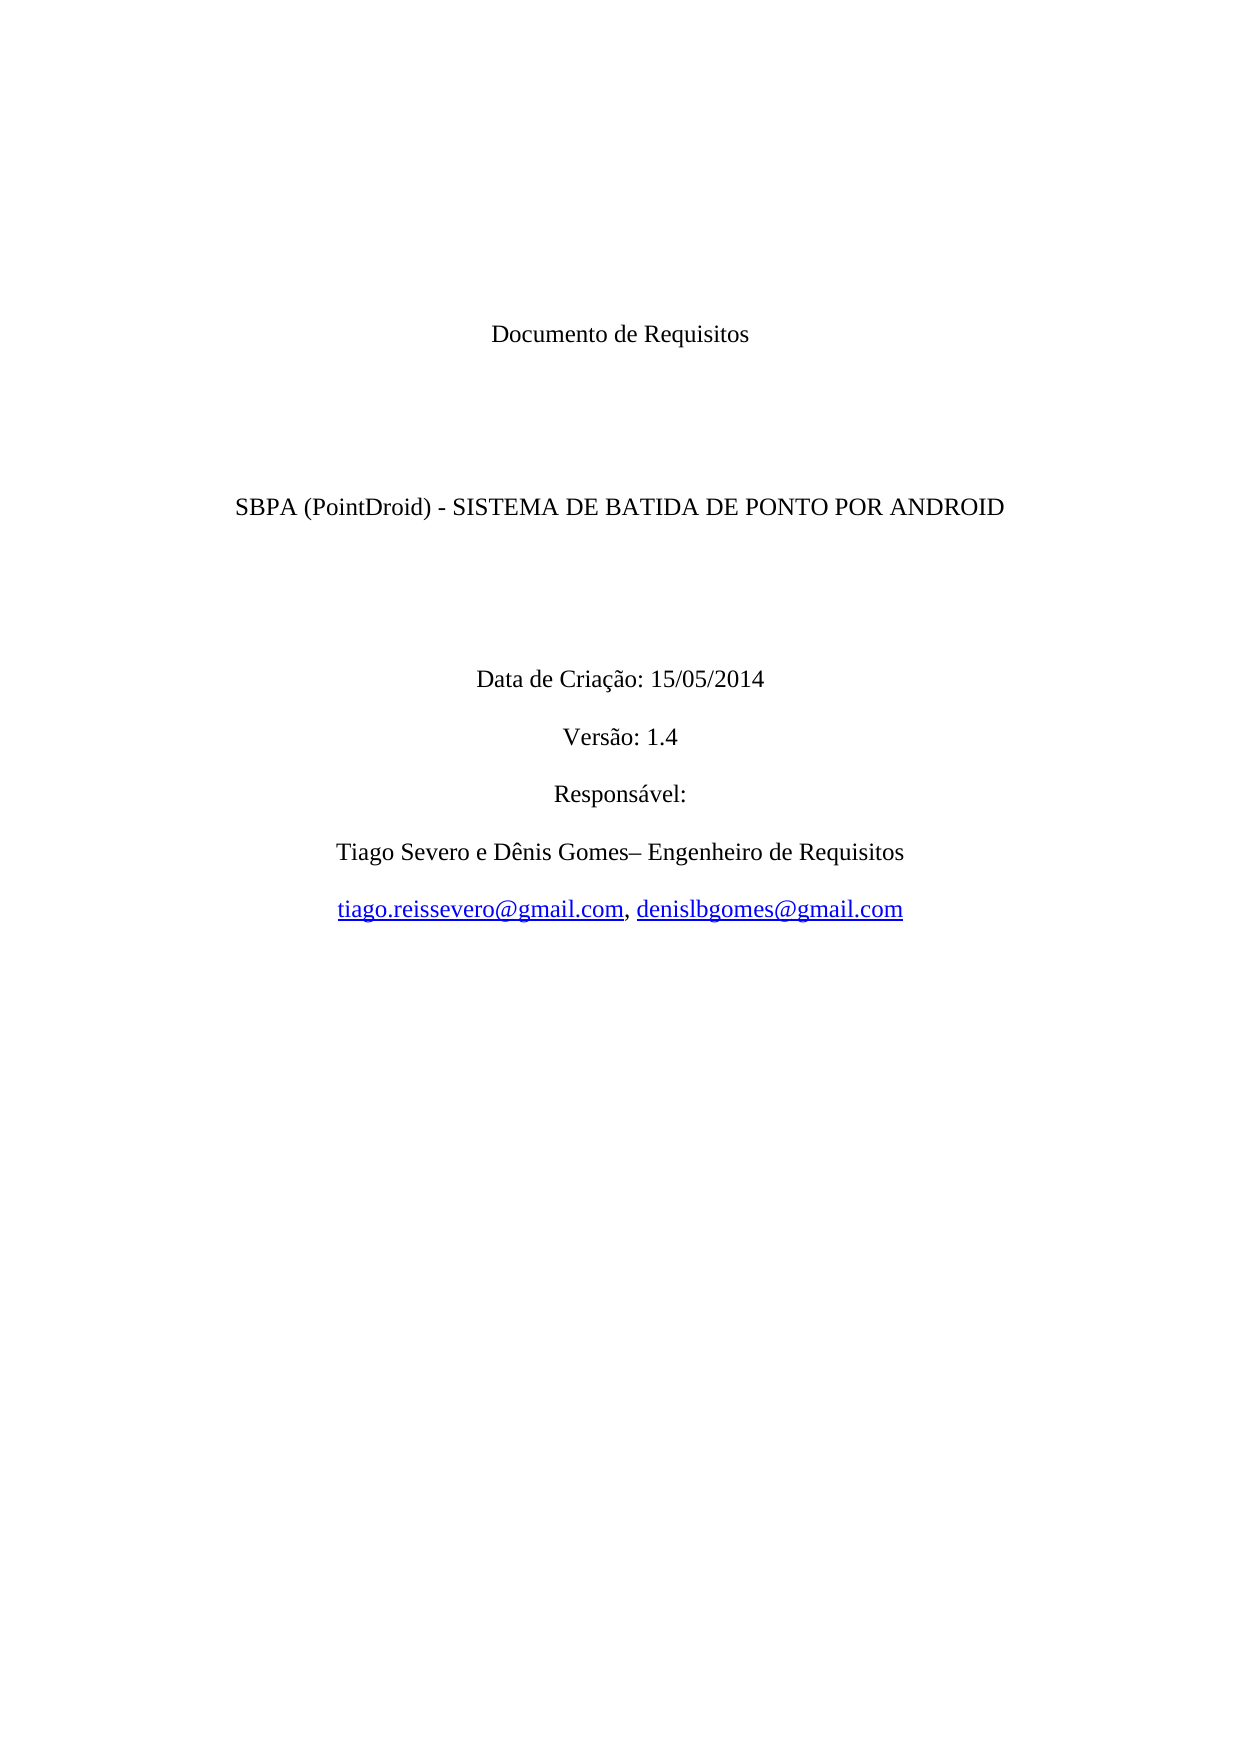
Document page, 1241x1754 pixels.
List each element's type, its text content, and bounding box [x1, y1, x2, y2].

text SBPA (PointDroid) - SISTEMA DE BATIDA DE PONTO POR ANDROID [118, 492, 1122, 521]
text tiago.reissevero@gmail.com, denislbgomes@gmail.com [118, 894, 1122, 923]
text Tiago Severo e Dênis Gomes– Engenheiro de Requisitos [118, 837, 1122, 866]
text Documento de Requisitos [118, 319, 1122, 348]
text Responsável: [118, 779, 1122, 808]
text Versão: 1.4 [118, 722, 1122, 751]
text Data de Criação: 15/05/2014 [118, 664, 1122, 693]
